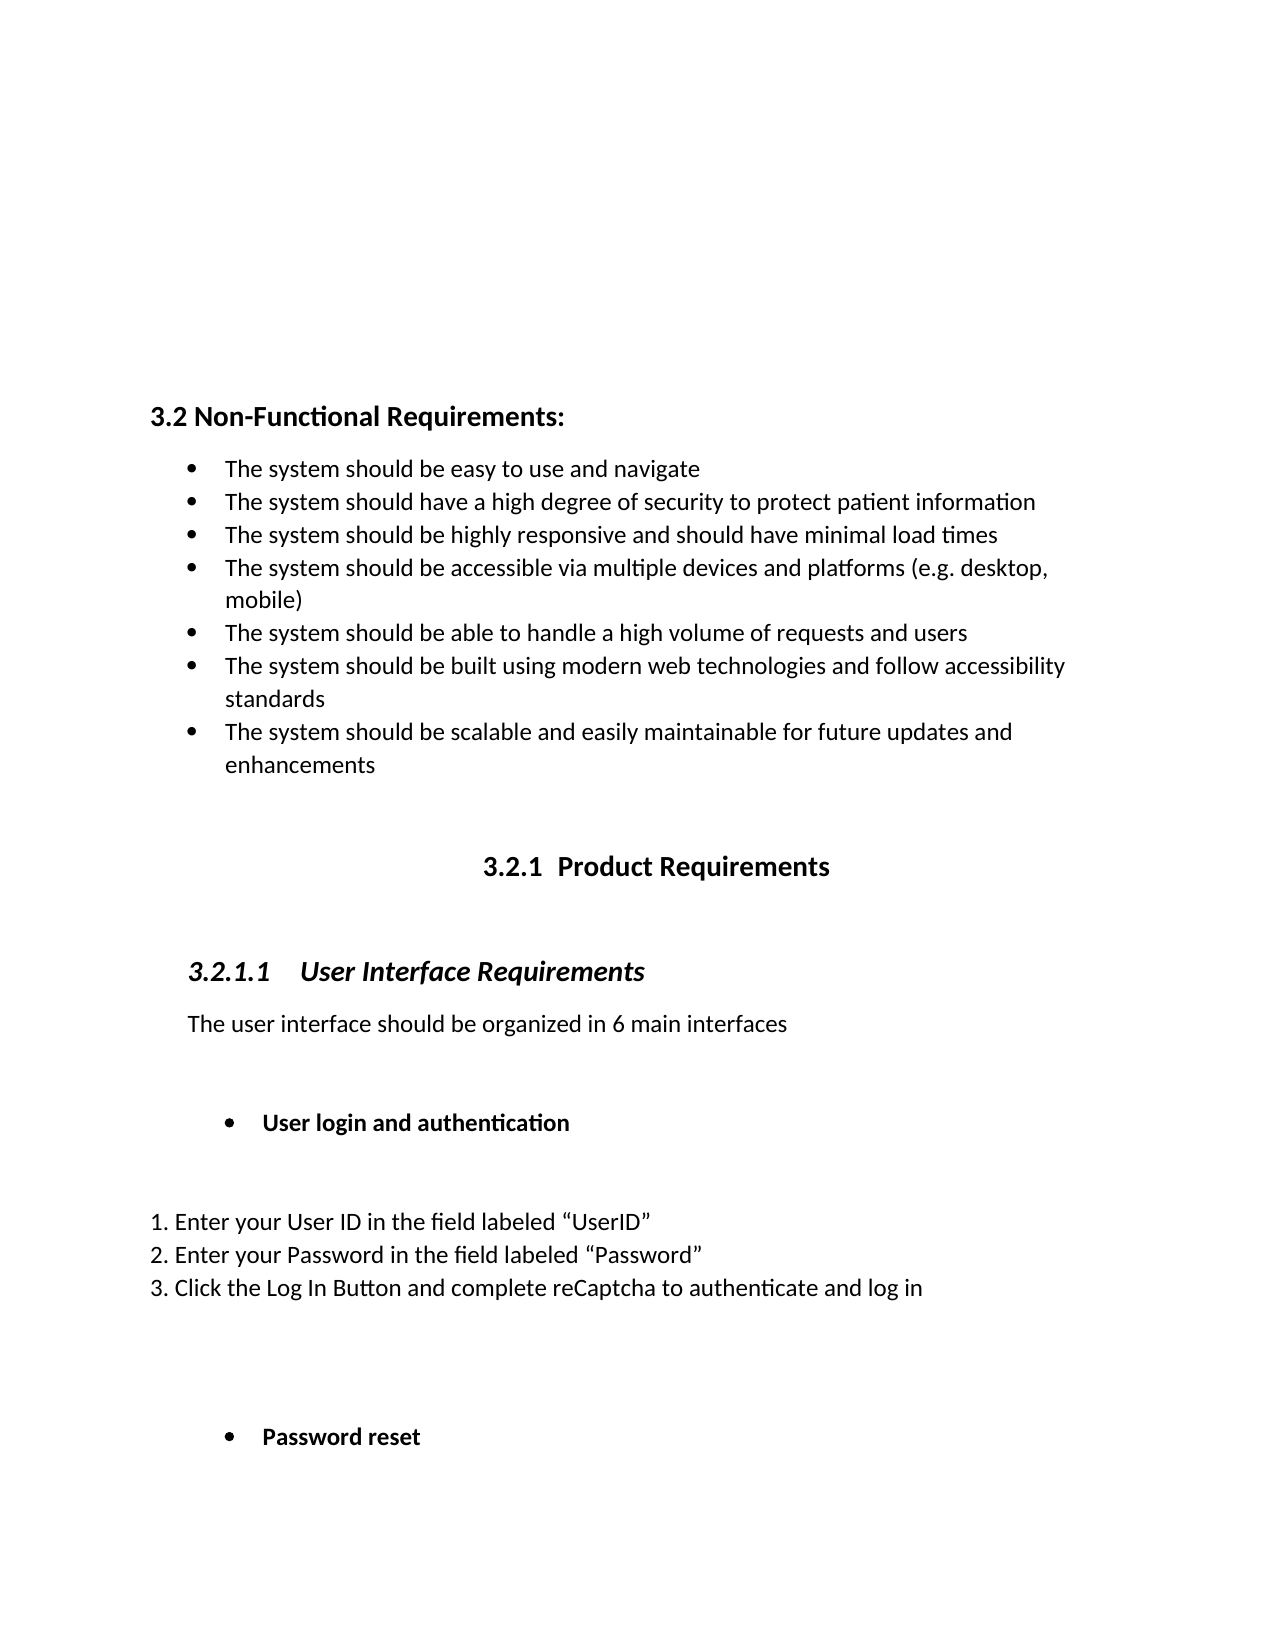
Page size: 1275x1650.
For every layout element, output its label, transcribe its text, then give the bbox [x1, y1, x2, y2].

list User Interface Requirements [187, 953, 1125, 989]
list The system should be built using modern web technologies and follow accessibility standards [187, 651, 1125, 714]
text The user interface should be organized in 6 main interfaces [187, 1008, 1125, 1039]
list The system should be highly responsive and should have minimal load times [187, 519, 1125, 549]
list The system should be accessible via multiple devices and platforms (e.g. desktop, mobile) [187, 552, 1125, 615]
list The system should be easy to use and navigate [187, 453, 1125, 483]
list Product Requirements [187, 848, 1125, 884]
list The system should be able to handle a high volume of requests and users [187, 618, 1125, 648]
list Password reset [225, 1421, 1125, 1452]
text 1. Enter your User ID in the field labeled “UserID” 2. Enter your Password in the field labeled “Password” 3. Click the Log In Button and complete reCaptcha to authenticate and log in [150, 1207, 1125, 1303]
list The system should have a high degree of security to protect patient information [187, 486, 1125, 516]
text 3.2 Non-Functional Requirements: [150, 398, 1125, 433]
list The system should be scalable and easily maintainable for future updates and enhancements [187, 716, 1125, 780]
list User login and authentication [225, 1107, 1125, 1138]
